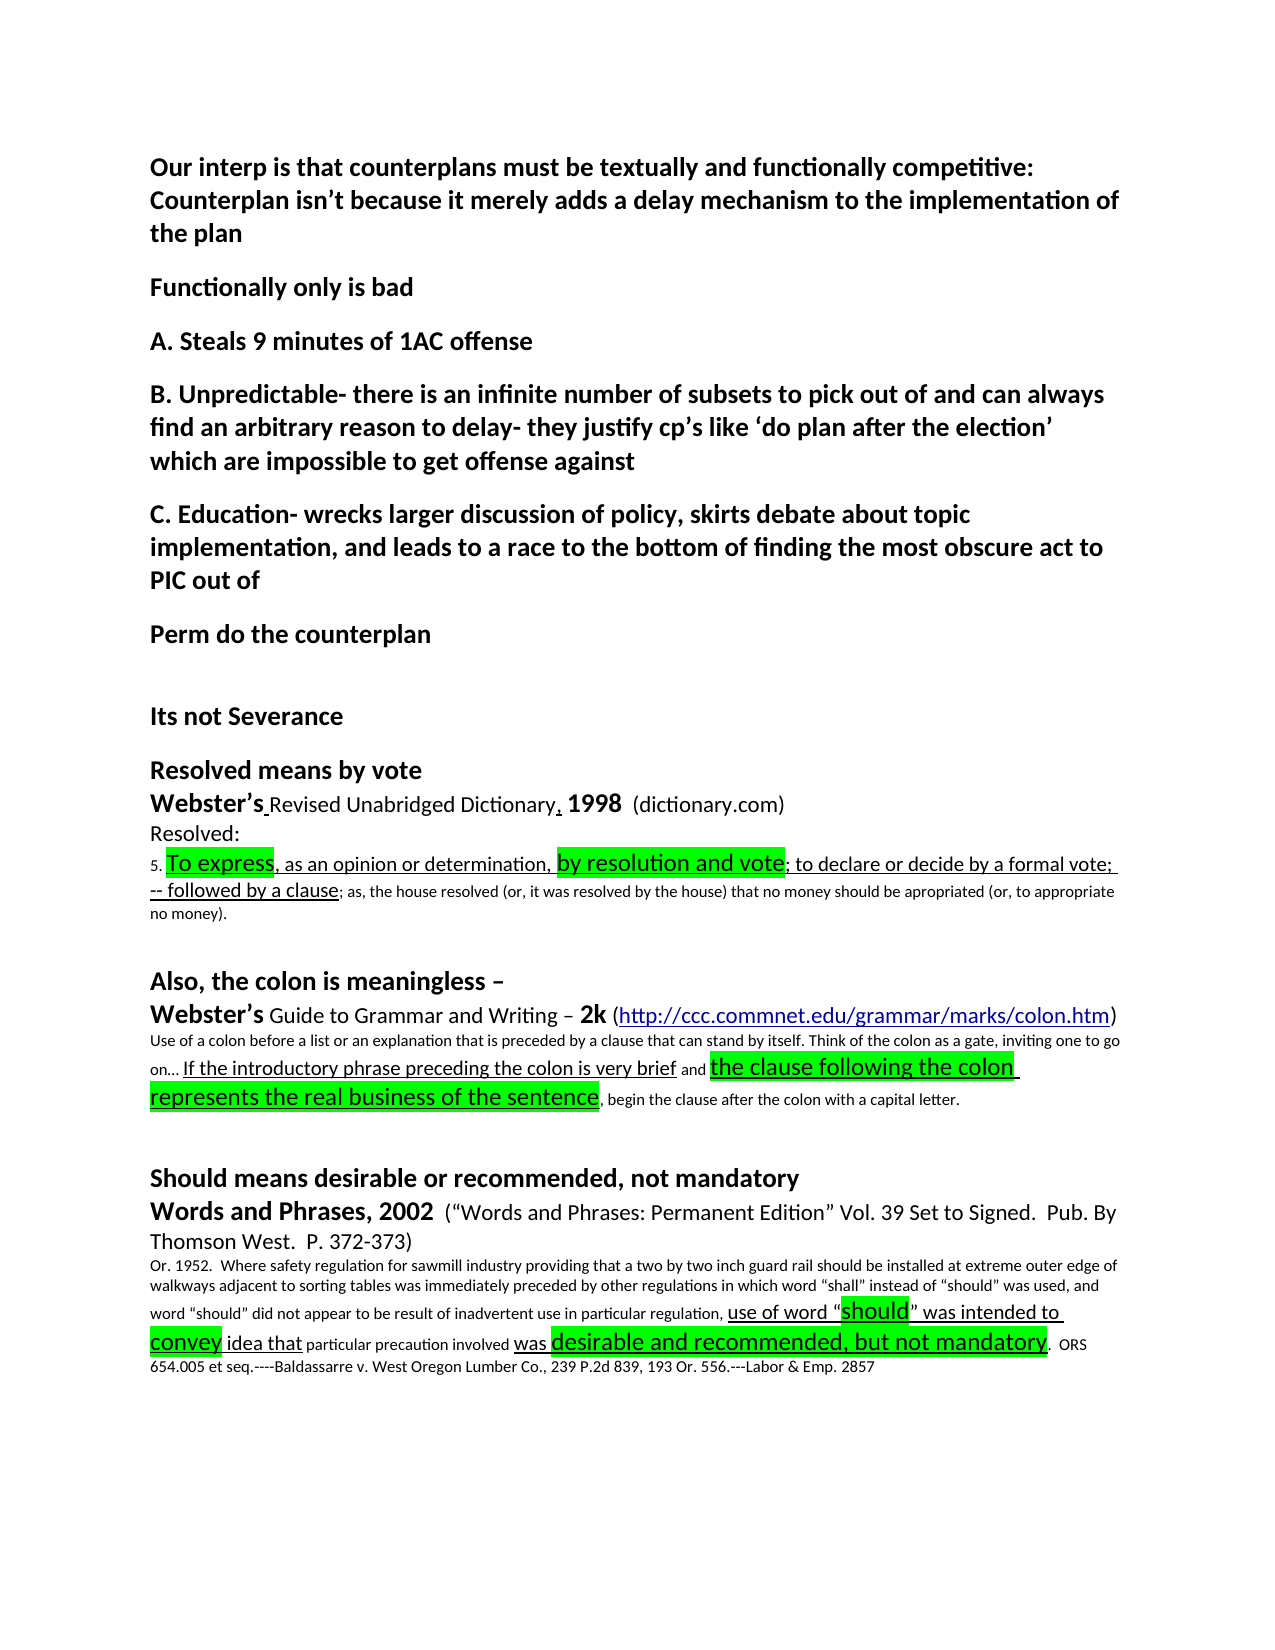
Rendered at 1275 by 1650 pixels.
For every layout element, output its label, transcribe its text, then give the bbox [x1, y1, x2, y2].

subtitle Perm do the counterplan [150, 617, 1125, 650]
text Resolved: [150, 819, 1125, 847]
subtitle Its not Severance [150, 699, 1125, 732]
text Words and Phrases, 2002 (“Words and Phrases: Permanent Edition” Vol. 39 Set to Signed. Pub. By Thomson West. P. 372-373) [150, 1194, 1125, 1255]
subtitle Resolved means by vote [150, 753, 1125, 786]
subtitle B. Unpredictable- there is an infinite number of subsets to pick out of and can always find an arbitrary reason to delay- they justify cp’s like ‘do plan after the election’ which are impossible to get offense against [150, 378, 1125, 477]
subtitle Our interp is that counterplans must be textually and functionally competitive: Counterplan isn’t because it merely adds a delay mechanism to the implementation of the plan [150, 150, 1125, 249]
text Use of a colon before a list or an explanation that is preceded by a clause that can stand by itself. Think of the colon as a gate, inviting one to go on… If the introductory phrase preceding the colon is very brief and the clause following the colon represents the real business of the sentence, begin the clause after the colon with a capital letter. [150, 1031, 1125, 1112]
subtitle A. Steals 9 minutes of 1AC offense [150, 324, 1125, 357]
subtitle Functionally only is bad [150, 270, 1125, 303]
subtitle C. Education- wrecks larger discussion of policy, skirts debate about topic implementation, and leads to a race to the bottom of finding the most obscure act to PIC out of [150, 497, 1125, 597]
subtitle Should means desirable or recommended, not mandatory [150, 1161, 1125, 1194]
text 5. To express, as an opinion or determination, by resolution and vote; to declare or decide by a formal vote; -- followed by a clause; as, the house resolved (or, it was resolved by the house) that no money should be apropriated (or, to appropriate no money). [150, 847, 1125, 923]
text Webster’s Revised Unabridged Dictionary, 1998 (dictionary.com) [150, 786, 1125, 819]
text Webster’s Guide to Grammar and Writing – 2k (http://ccc.commnet.edu/grammar/marks/colon.htm) [150, 998, 1125, 1031]
text Or. 1952. Where safety regulation for sawmill industry providing that a two by two inch guard rail should be installed at extreme outer edge of walkways adjacent to sorting tables was immediately preceded by other regulations in which word “shall” instead of “should” was used, and word “should” did not appear to be result of inadvertent use in particular regulation, use of word “should” was intended to convey idea that particular precaution involved was desirable and recommended, but not mandatory. ORS 654.005 et seq.----Baldassarre v. West Oregon Lumber Co., 239 P.2d 839, 193 Or. 556.---Labor & Emp. 2857 [150, 1255, 1125, 1377]
subtitle Also, the colon is meaningless – [150, 964, 1125, 998]
